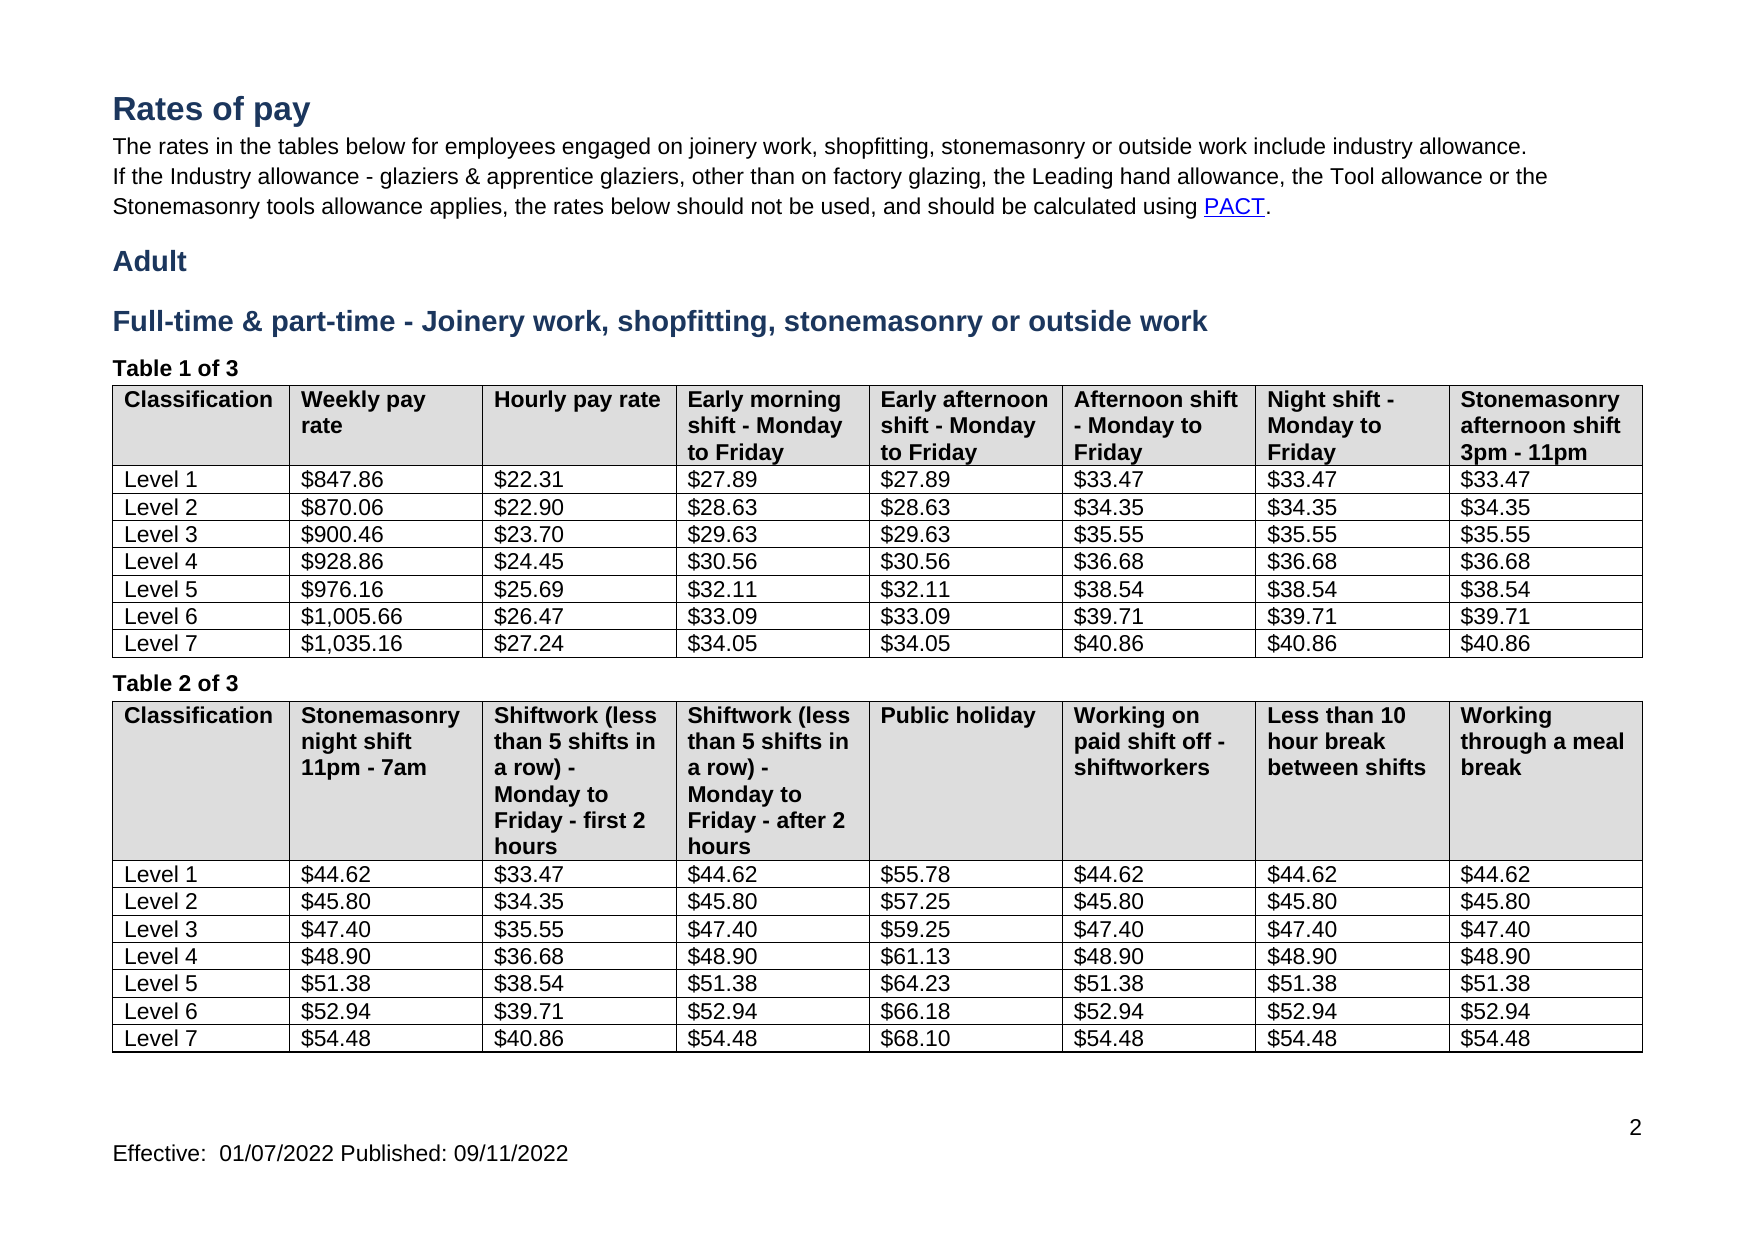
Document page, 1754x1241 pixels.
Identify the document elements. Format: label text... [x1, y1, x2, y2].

table_cell $54.48 [290, 1025, 482, 1051]
table_cell $44.62 [1063, 861, 1255, 887]
table_header Classification [113, 386, 289, 465]
table_cell $51.38 [290, 970, 482, 997]
subtitle Rates of pay [112, 89, 1642, 127]
table_cell $28.63 [677, 494, 869, 520]
table_cell $51.38 [677, 970, 869, 997]
table_cell Level 2 [113, 888, 289, 914]
table_cell $40.86 [1450, 630, 1642, 657]
table_cell $48.90 [290, 943, 482, 969]
table_header Night shift - Monday to Friday [1256, 386, 1449, 465]
table_cell $54.48 [1256, 1025, 1449, 1051]
table_cell $47.40 [290, 916, 482, 942]
table_cell $45.80 [1063, 888, 1255, 914]
table_header Stonemasonry afternoon shift 3pm - 11pm [1450, 386, 1642, 465]
table_cell Level 2 [113, 494, 289, 520]
table_cell $35.55 [1450, 521, 1642, 547]
table_cell $54.48 [677, 1025, 869, 1051]
table_cell Level 7 [113, 1025, 289, 1051]
table_cell $48.90 [677, 943, 869, 969]
table_cell Level 5 [113, 970, 289, 997]
table_cell $52.94 [290, 998, 482, 1024]
table_cell $36.68 [1063, 548, 1255, 574]
table_cell $32.11 [870, 576, 1062, 602]
table_cell $38.54 [1063, 576, 1255, 602]
table_cell $54.48 [1063, 1025, 1255, 1051]
table_cell $36.68 [483, 943, 676, 969]
table_cell $976.16 [290, 576, 482, 602]
table_cell $36.68 [1256, 548, 1449, 574]
table_cell $38.54 [1450, 576, 1642, 602]
table_cell $29.63 [677, 521, 869, 547]
table_cell $27.89 [870, 466, 1062, 492]
table_cell $40.86 [1256, 630, 1449, 657]
table_cell $68.10 [870, 1025, 1062, 1051]
table_cell $47.40 [1063, 916, 1255, 942]
table_cell $34.35 [1450, 494, 1642, 520]
table_cell $870.06 [290, 494, 482, 520]
table_cell Level 6 [113, 998, 289, 1024]
table_cell $61.13 [870, 943, 1062, 969]
table_cell Level 3 [113, 916, 289, 942]
table_cell $48.90 [1256, 943, 1449, 969]
table_cell Level 5 [113, 576, 289, 602]
table_cell $44.62 [677, 861, 869, 887]
table_header Early morning shift - Monday to Friday [677, 386, 869, 465]
table_cell $47.40 [1256, 916, 1449, 942]
table_cell $39.71 [483, 998, 676, 1024]
table_cell $48.90 [1450, 943, 1642, 969]
table_header Less than 10 hour break between shifts [1256, 702, 1449, 860]
table_header Working through a meal break [1450, 702, 1642, 860]
table_cell $1,005.66 [290, 603, 482, 629]
table_cell $44.62 [1256, 861, 1449, 887]
table_cell $30.56 [870, 548, 1062, 574]
table_cell $39.71 [1256, 603, 1449, 629]
table_cell $40.86 [1063, 630, 1255, 657]
table_cell $34.35 [483, 888, 676, 914]
table_cell $35.55 [1063, 521, 1255, 547]
table_cell $29.63 [870, 521, 1062, 547]
table_cell $28.63 [870, 494, 1062, 520]
table_header Shiftwork (less than 5 shifts in a row) - Monday to Friday - first 2 hours [483, 702, 676, 860]
table_cell $34.35 [1063, 494, 1255, 520]
table_cell $900.46 [290, 521, 482, 547]
text If the Industry allowance - glaziers & apprentice glaziers, other than on factory glazing, the Leading hand allowance, the Tool allowance or the Stonemasonry tools allowance applies, the rates below should not be used, and should be calculated using PACT. [112, 163, 1642, 219]
table_cell $35.55 [1256, 521, 1449, 547]
table_cell $44.62 [1450, 861, 1642, 887]
table_header Weekly pay rate [290, 386, 482, 465]
table_cell $51.38 [1450, 970, 1642, 997]
table_cell $57.25 [870, 888, 1062, 914]
table_cell $51.38 [1256, 970, 1449, 997]
table_cell $25.69 [483, 576, 676, 602]
subtitle Adult [112, 244, 1642, 278]
table_header Early afternoon shift - Monday to Friday [870, 386, 1062, 465]
table_cell $52.94 [677, 998, 869, 1024]
table_header Stonemasonry night shift 11pm - 7am [290, 702, 482, 860]
table_cell $33.47 [1063, 466, 1255, 492]
table_cell $45.80 [290, 888, 482, 914]
table_cell Level 1 [113, 861, 289, 887]
table_cell $38.54 [483, 970, 676, 997]
table_cell $33.09 [870, 603, 1062, 629]
table_cell $27.24 [483, 630, 676, 657]
table_cell $54.48 [1450, 1025, 1642, 1051]
table_cell $33.47 [1450, 466, 1642, 492]
table_cell $38.54 [1256, 576, 1449, 602]
table_header Public holiday [870, 702, 1062, 860]
table_cell $51.38 [1063, 970, 1255, 997]
table_cell Level 1 [113, 466, 289, 492]
table_cell $33.09 [677, 603, 869, 629]
table_header Classification [113, 702, 289, 860]
table_cell $847.86 [290, 466, 482, 492]
table_cell $45.80 [1256, 888, 1449, 914]
table_cell $33.47 [1256, 466, 1449, 492]
table_cell $36.68 [1450, 548, 1642, 574]
table_cell $34.05 [870, 630, 1062, 657]
table_cell $45.80 [1450, 888, 1642, 914]
table_cell $55.78 [870, 861, 1062, 887]
text Table 1 of 3 [112, 355, 1642, 381]
table_cell $928.86 [290, 548, 482, 574]
text The rates in the tables below for employees engaged on joinery work, shopfitting, stonemasonry or outside work include industry allowance. [112, 133, 1642, 159]
table_cell $52.94 [1063, 998, 1255, 1024]
table_cell $27.89 [677, 466, 869, 492]
table_cell Level 4 [113, 943, 289, 969]
table_cell $34.05 [677, 630, 869, 657]
table_header Shiftwork (less than 5 shifts in a row) - Monday to Friday - after 2 hours [677, 702, 869, 860]
table_cell $24.45 [483, 548, 676, 574]
table_cell Level 3 [113, 521, 289, 547]
table_cell $22.31 [483, 466, 676, 492]
table_cell $59.25 [870, 916, 1062, 942]
table_header Hourly pay rate [483, 386, 676, 465]
table_cell $1,035.16 [290, 630, 482, 657]
table_cell $35.55 [483, 916, 676, 942]
table_cell $66.18 [870, 998, 1062, 1024]
table_cell $52.94 [1450, 998, 1642, 1024]
text Table 2 of 3 [112, 670, 1642, 697]
table_cell $30.56 [677, 548, 869, 574]
table_cell $23.70 [483, 521, 676, 547]
table_cell Level 6 [113, 603, 289, 629]
table_cell $64.23 [870, 970, 1062, 997]
table_cell $44.62 [290, 861, 482, 887]
table_cell $34.35 [1256, 494, 1449, 520]
table_cell $39.71 [1063, 603, 1255, 629]
table_cell Level 7 [113, 630, 289, 657]
table_cell $47.40 [1450, 916, 1642, 942]
table_cell $40.86 [483, 1025, 676, 1051]
table_cell $32.11 [677, 576, 869, 602]
table_cell $26.47 [483, 603, 676, 629]
table_cell $33.47 [483, 861, 676, 887]
table_cell $52.94 [1256, 998, 1449, 1024]
table_cell $22.90 [483, 494, 676, 520]
table_cell Level 4 [113, 548, 289, 574]
subtitle Full-time & part-time - Joinery work, shopfitting, stonemasonry or outside work [112, 304, 1642, 337]
table_cell $48.90 [1063, 943, 1255, 969]
table_header Working on paid shift off - shiftworkers [1063, 702, 1255, 860]
table_header Afternoon shift - Monday to Friday [1063, 386, 1255, 465]
table_cell $39.71 [1450, 603, 1642, 629]
table_cell $45.80 [677, 888, 869, 914]
table_cell $47.40 [677, 916, 869, 942]
